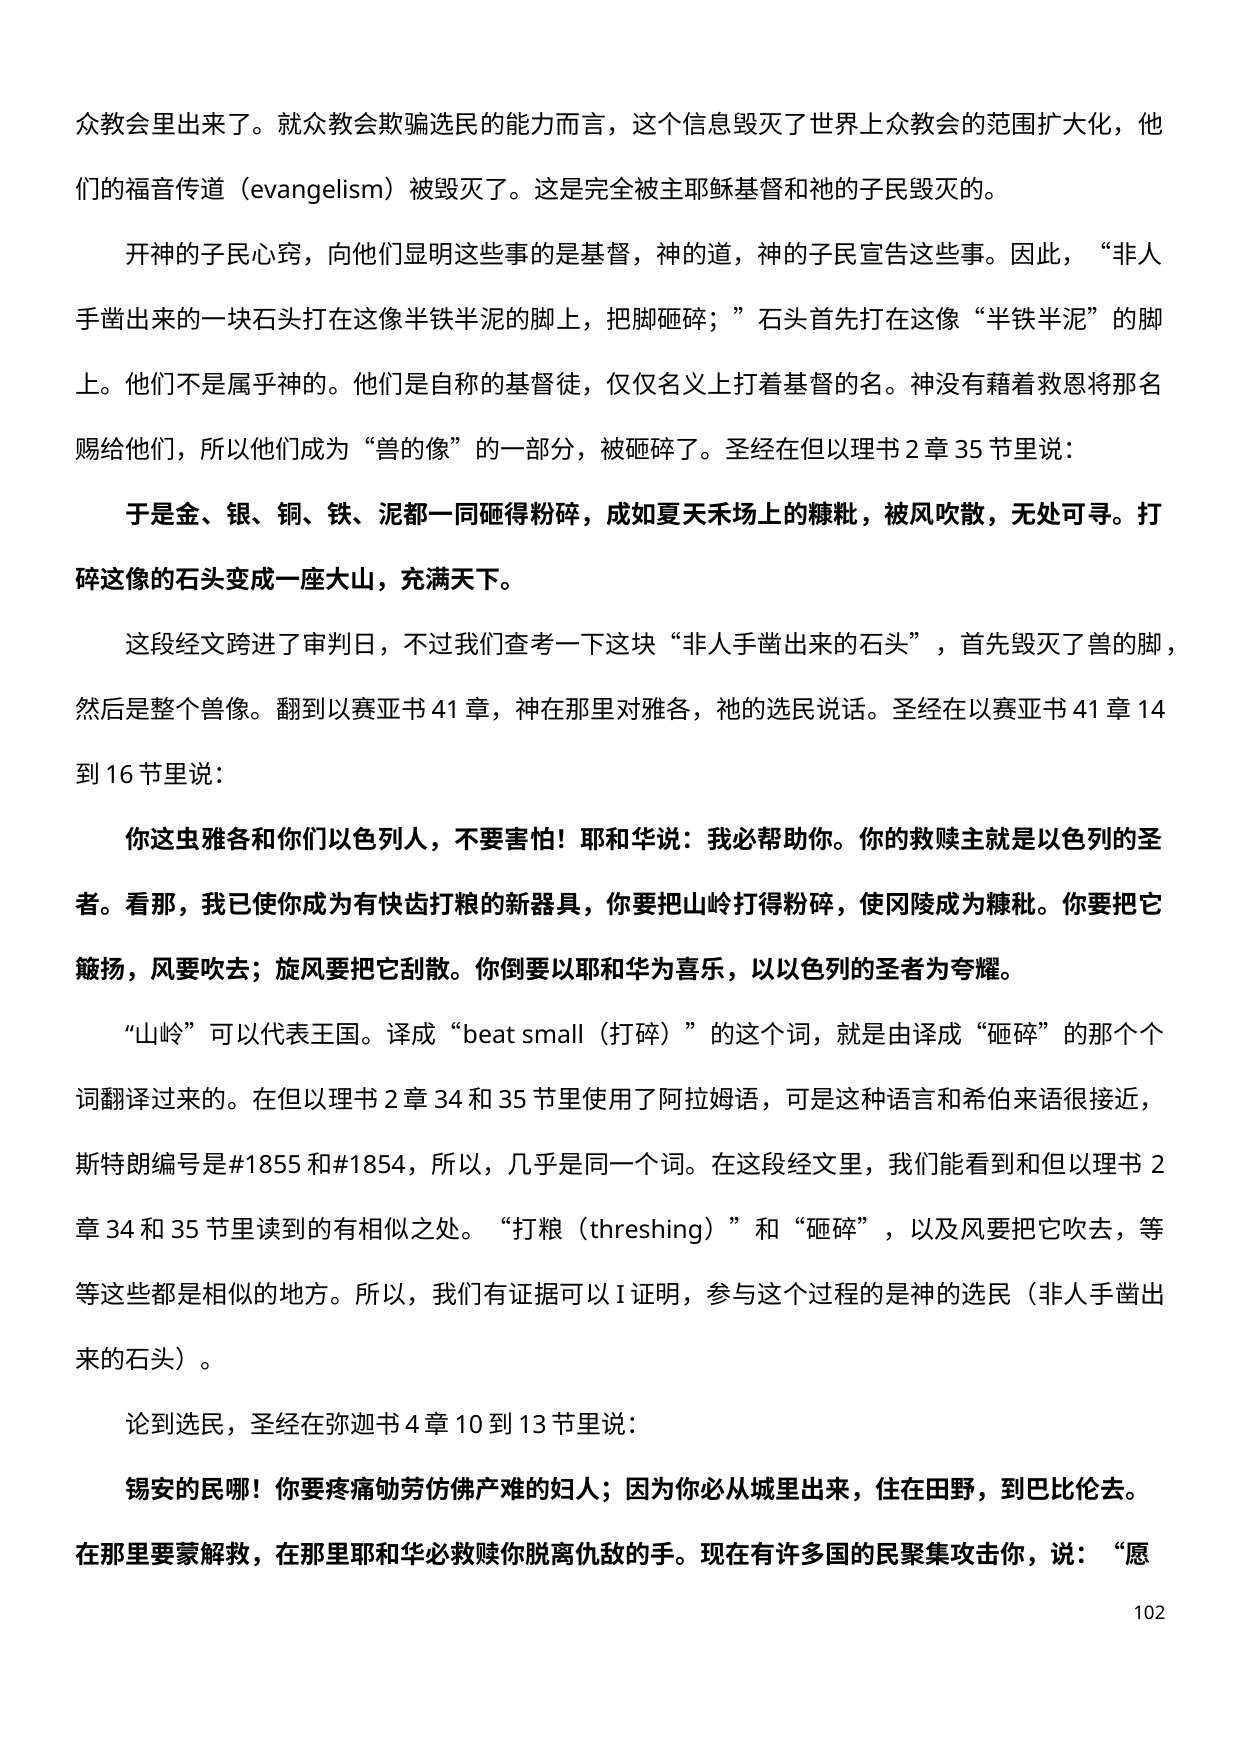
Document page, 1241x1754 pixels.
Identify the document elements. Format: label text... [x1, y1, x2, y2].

text 于是金、银、铜、铁、泥都一同砸得粉碎，成如夏天禾场上的糠粃，被风吹散，无处可寻。打碎这像的石头变成一座大山，充满天下。 [75, 480, 1165, 610]
text 论到选民，圣经在弥迦书4章10到13节里说： [75, 1390, 1165, 1455]
text “山岭”可以代表王国。译成“beat small（打碎）”的这个词，就是由译成“砸碎”的那个个词翻译过来的。在但以理书2章34和35节里使用了阿拉姆语，可是这种语言和希伯来语很接近，斯特朗编号是#1855和#1854，所以，几乎是同一个词。在这段经文里，我们能看到和但以理书2章34和35节里读到的有相似之处。“打粮（threshing）”和“砸碎”，以及风要把它吹去，等等这些都是相似的地方。所以，我们有证据可以I证明，参与这个过程的是神的选民（非人手凿出来的石头）。 [75, 1000, 1165, 1390]
text 你这虫雅各和你们以色列人，不要害怕！耶和华说：我必帮助你。你的救赎主就是以色列的圣者。看那，我已使你成为有快齿打粮的新器具，你要把山岭打得粉碎，使冈陵成为糠秕。你要把它簸扬，风要吹去；旋风要把它刮散。你倒要以耶和华为喜乐，以以色列的圣者为夸耀。 [75, 805, 1165, 1000]
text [75, 1455, 1165, 1585]
text 这段经文跨进了审判日，不过我们查考一下这块“非人手凿出来的石头”，首先毁灭了兽的脚，然后是整个兽像。翻到以赛亚书41章，神在那里对雅各，祂的选民说话。圣经在以赛亚书41章14到16节里说： [75, 610, 1165, 805]
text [75, 90, 1165, 220]
text 开神的子民心窍，向他们显明这些事的是基督，神的道，神的子民宣告这些事。因此，“非人手凿出来的一块石头打在这像半铁半泥的脚上，把脚砸碎；”石头首先打在这像“半铁半泥”的脚上。他们不是属乎神的。他们是自称的基督徒，仅仅名义上打着基督的名。神没有藉着救恩将那名赐给他们，所以他们成为“兽的像”的一部分，被砸碎了。圣经在但以理书2章35节里说： [75, 220, 1165, 480]
